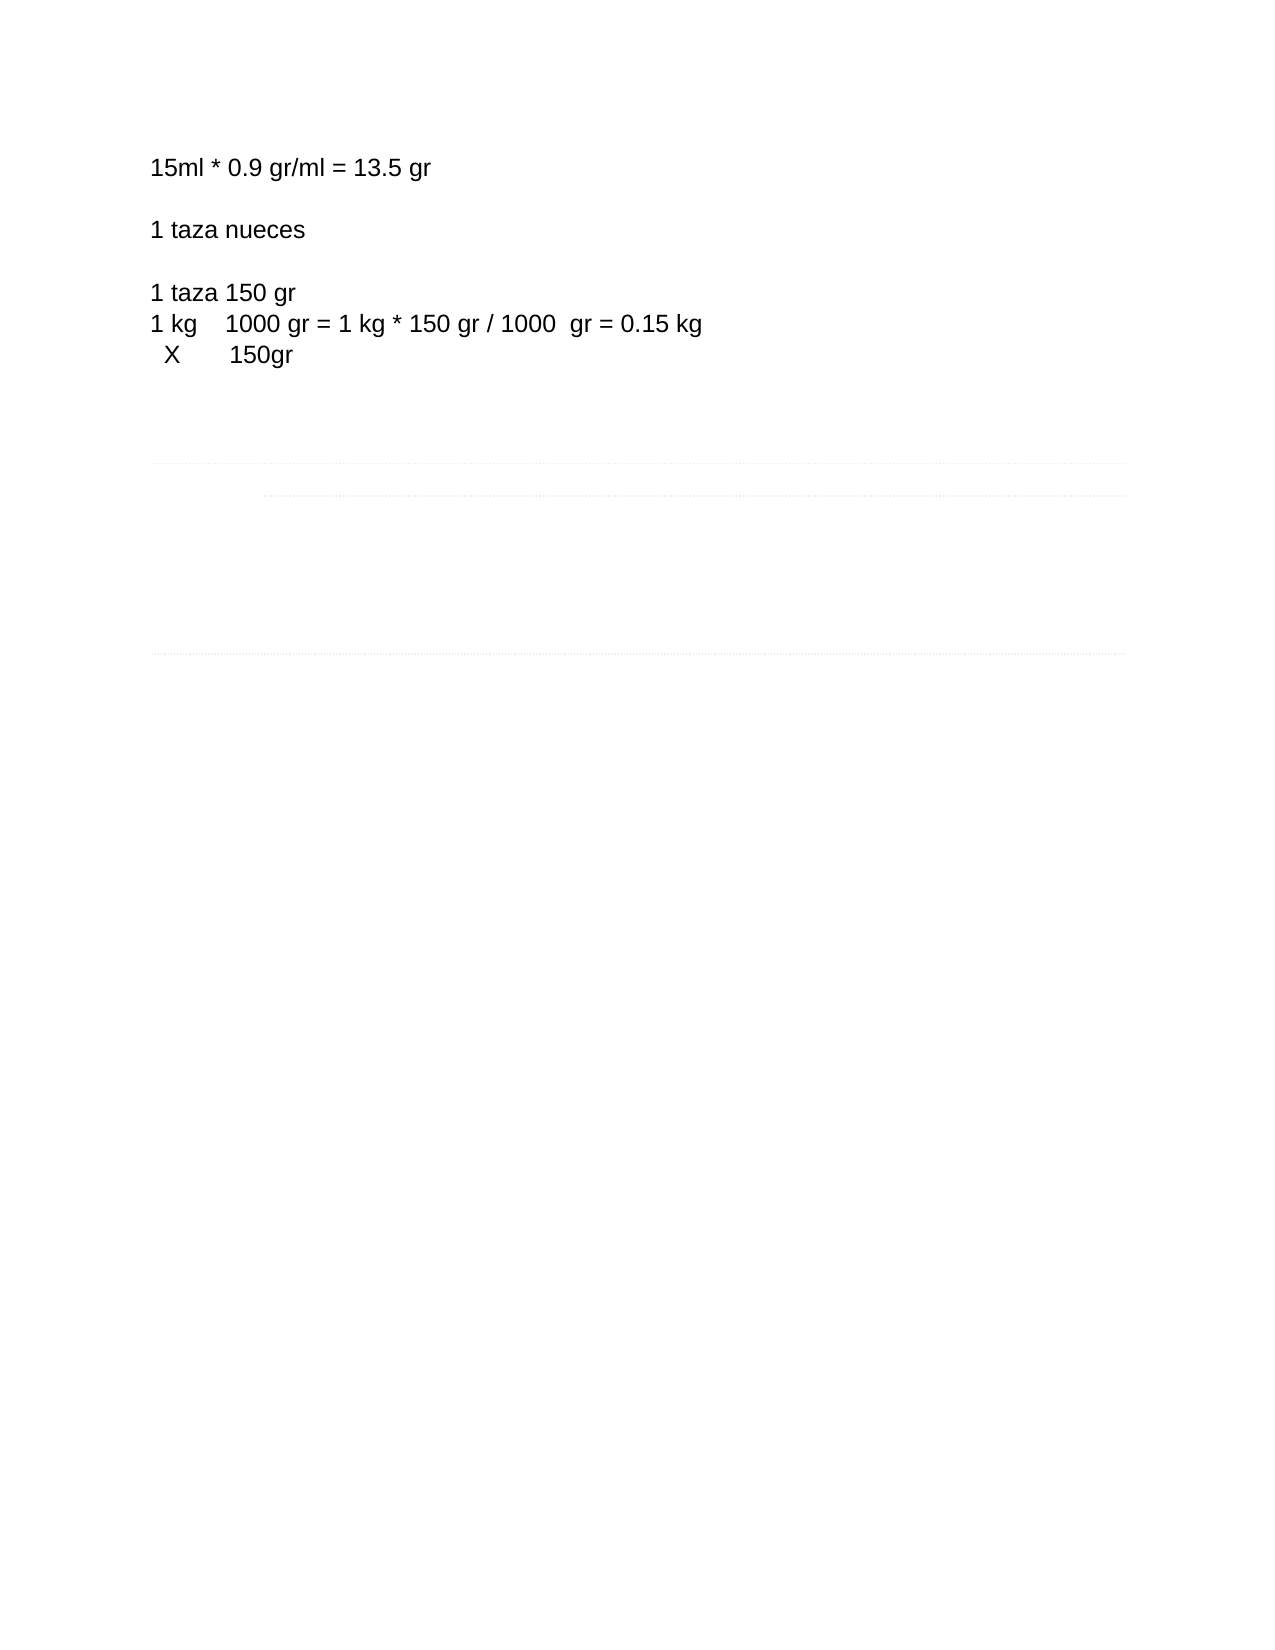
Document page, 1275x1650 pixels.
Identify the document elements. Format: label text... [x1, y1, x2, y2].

text 15ml * 0.9 gr/ml = 13.5 gr [150, 150, 1125, 181]
text 1 taza 150 gr [150, 275, 1125, 306]
text 1 kg 1000 gr = 1 kg * 150 gr / 1000 gr = 0.15 kg [150, 306, 1125, 337]
text 1 taza nueces [150, 212, 1125, 244]
text X 150gr [150, 337, 1125, 369]
